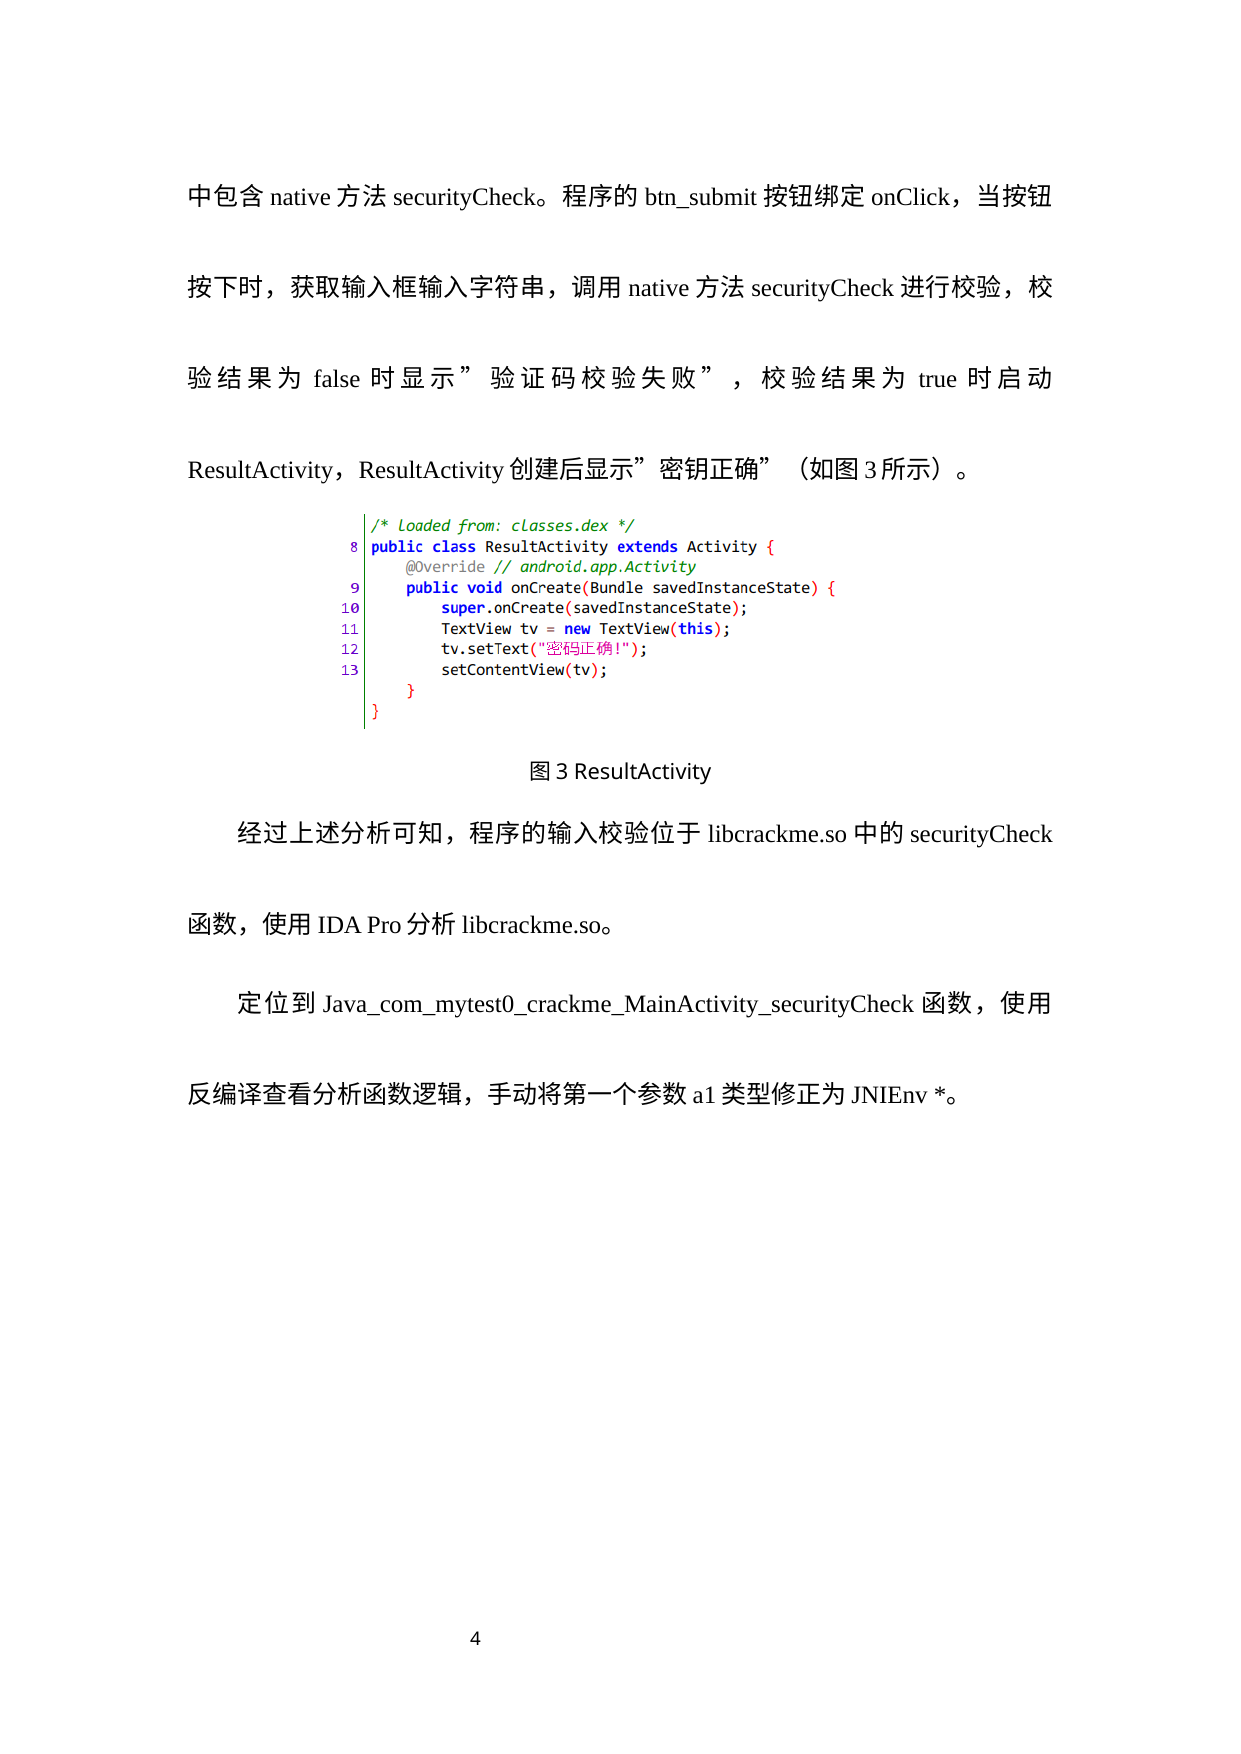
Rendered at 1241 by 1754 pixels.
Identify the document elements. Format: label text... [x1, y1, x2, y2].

text 定位到Java_com_mytest0_crackme_MainActivity_securityCheck函数，使用反编译查看分析函数逻辑，手动将第一个参数a1类型修正为JNIEnv *。 [187, 969, 1053, 1125]
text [187, 162, 1053, 500]
picture [336, 514, 905, 729]
text 图3 ResultActivity [187, 754, 1053, 786]
text 经过上述分析可知，程序的输入校验位于libcrackme.so中的securityCheck函数，使用IDA Pro分析libcrackme.so。 [187, 799, 1053, 955]
